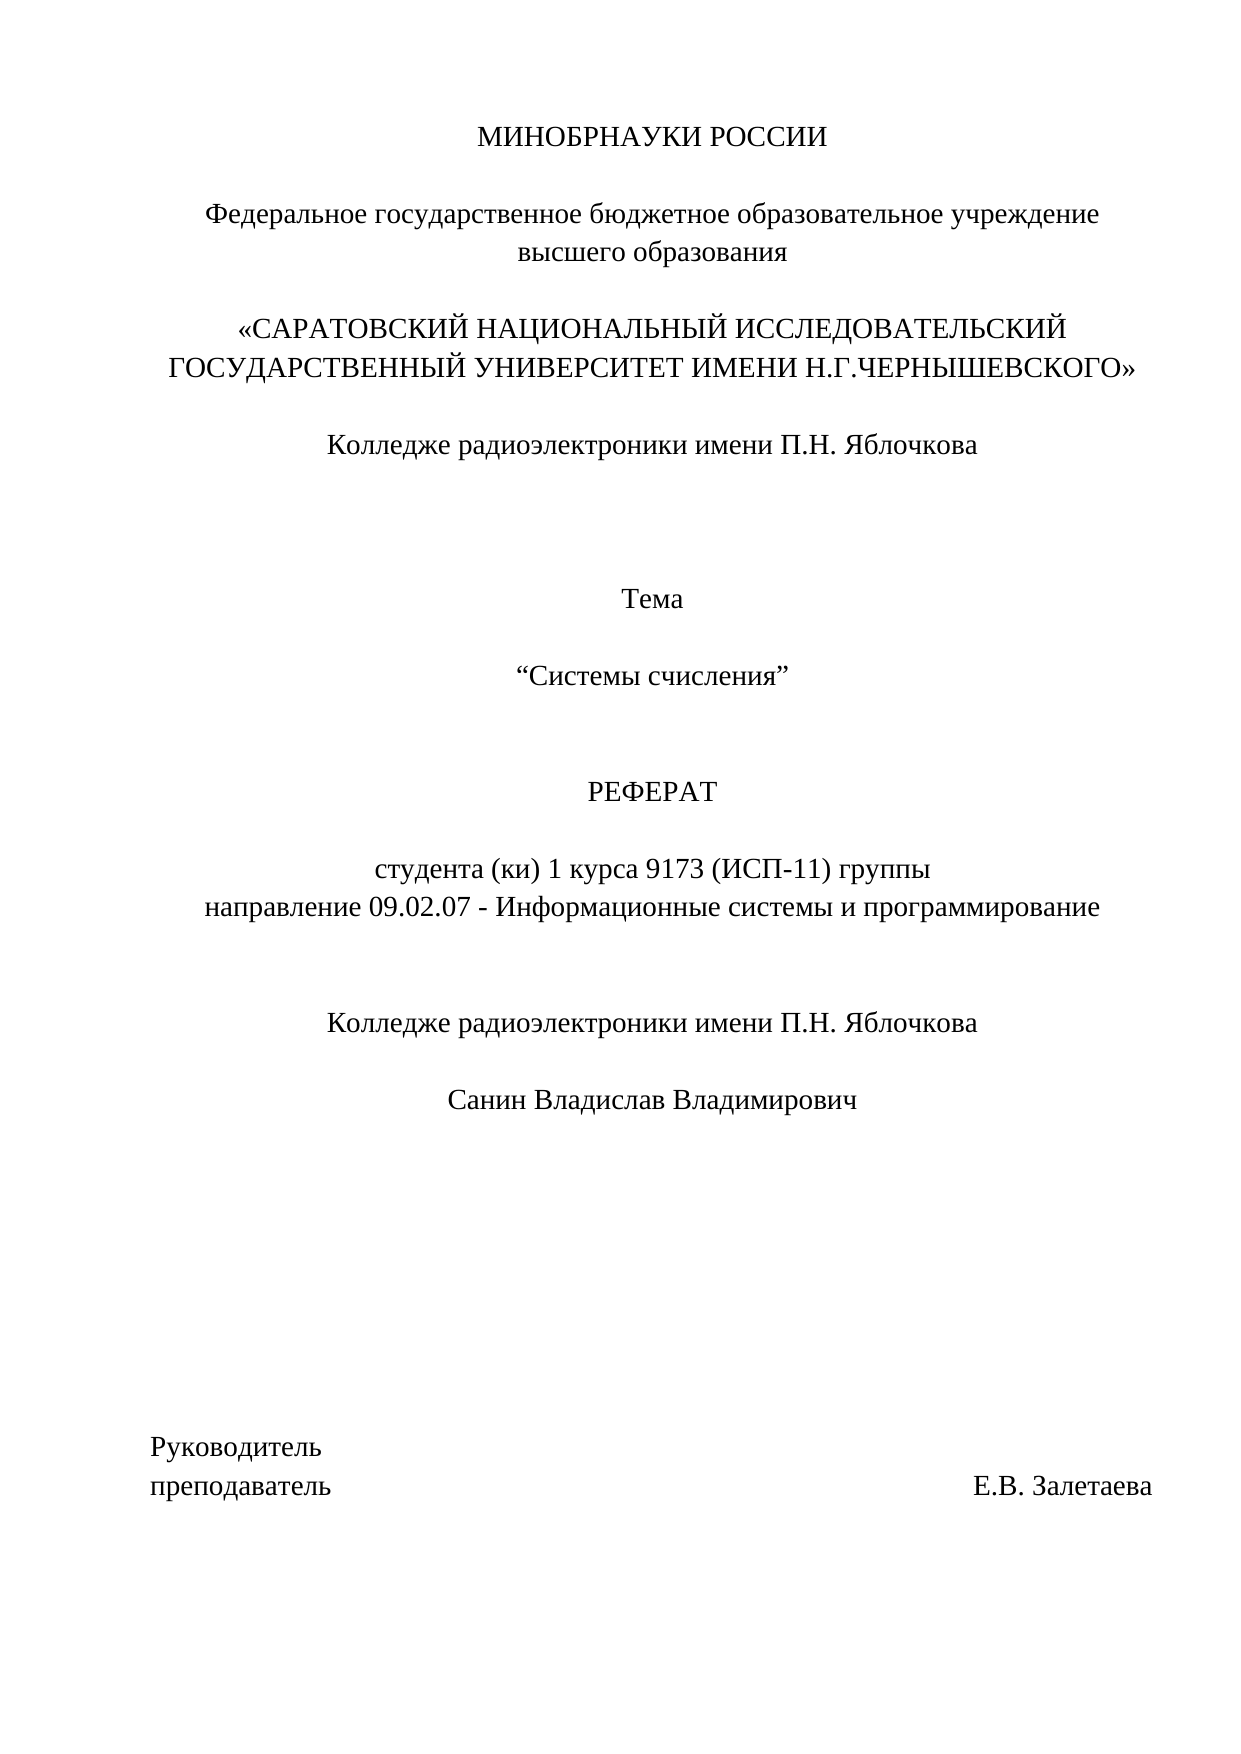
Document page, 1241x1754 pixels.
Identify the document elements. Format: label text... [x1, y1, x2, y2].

text Федеральное государственное бюджетное образовательное учреждение высшего образования [150, 196, 1155, 268]
text студента (ки) 1 курса 9173 (ИСП-11) группы [150, 851, 1155, 884]
text РЕФЕРАТ [150, 774, 1155, 807]
text МИНОБРНАУКИ РОССИИ [150, 119, 1155, 152]
text Колледже радиоэлектроники имени П.Н. Яблочкова [150, 427, 1155, 461]
text Санин Владислав Владимирович [150, 1082, 1155, 1116]
text Тема [150, 581, 1155, 615]
text Колледже радиоэлектроники имени П.Н. Яблочкова [150, 1005, 1155, 1039]
text преподаватель Е.В. Залетаева [150, 1468, 1155, 1501]
text “Системы счисления” [150, 658, 1155, 692]
text направление 09.02.07 - Информационные системы и программирование [150, 889, 1155, 923]
text «САРАТОВСКИЙ НАЦИОНАЛЬНЫЙ ИССЛЕДОВАТЕЛЬСКИЙ ГОСУДАРСТВЕННЫЙ УНИВЕРСИТЕТ ИМЕНИ Н.Г.ЧЕРНЫШЕВСКОГО» [150, 311, 1155, 383]
text Руководитель [150, 1429, 1155, 1463]
